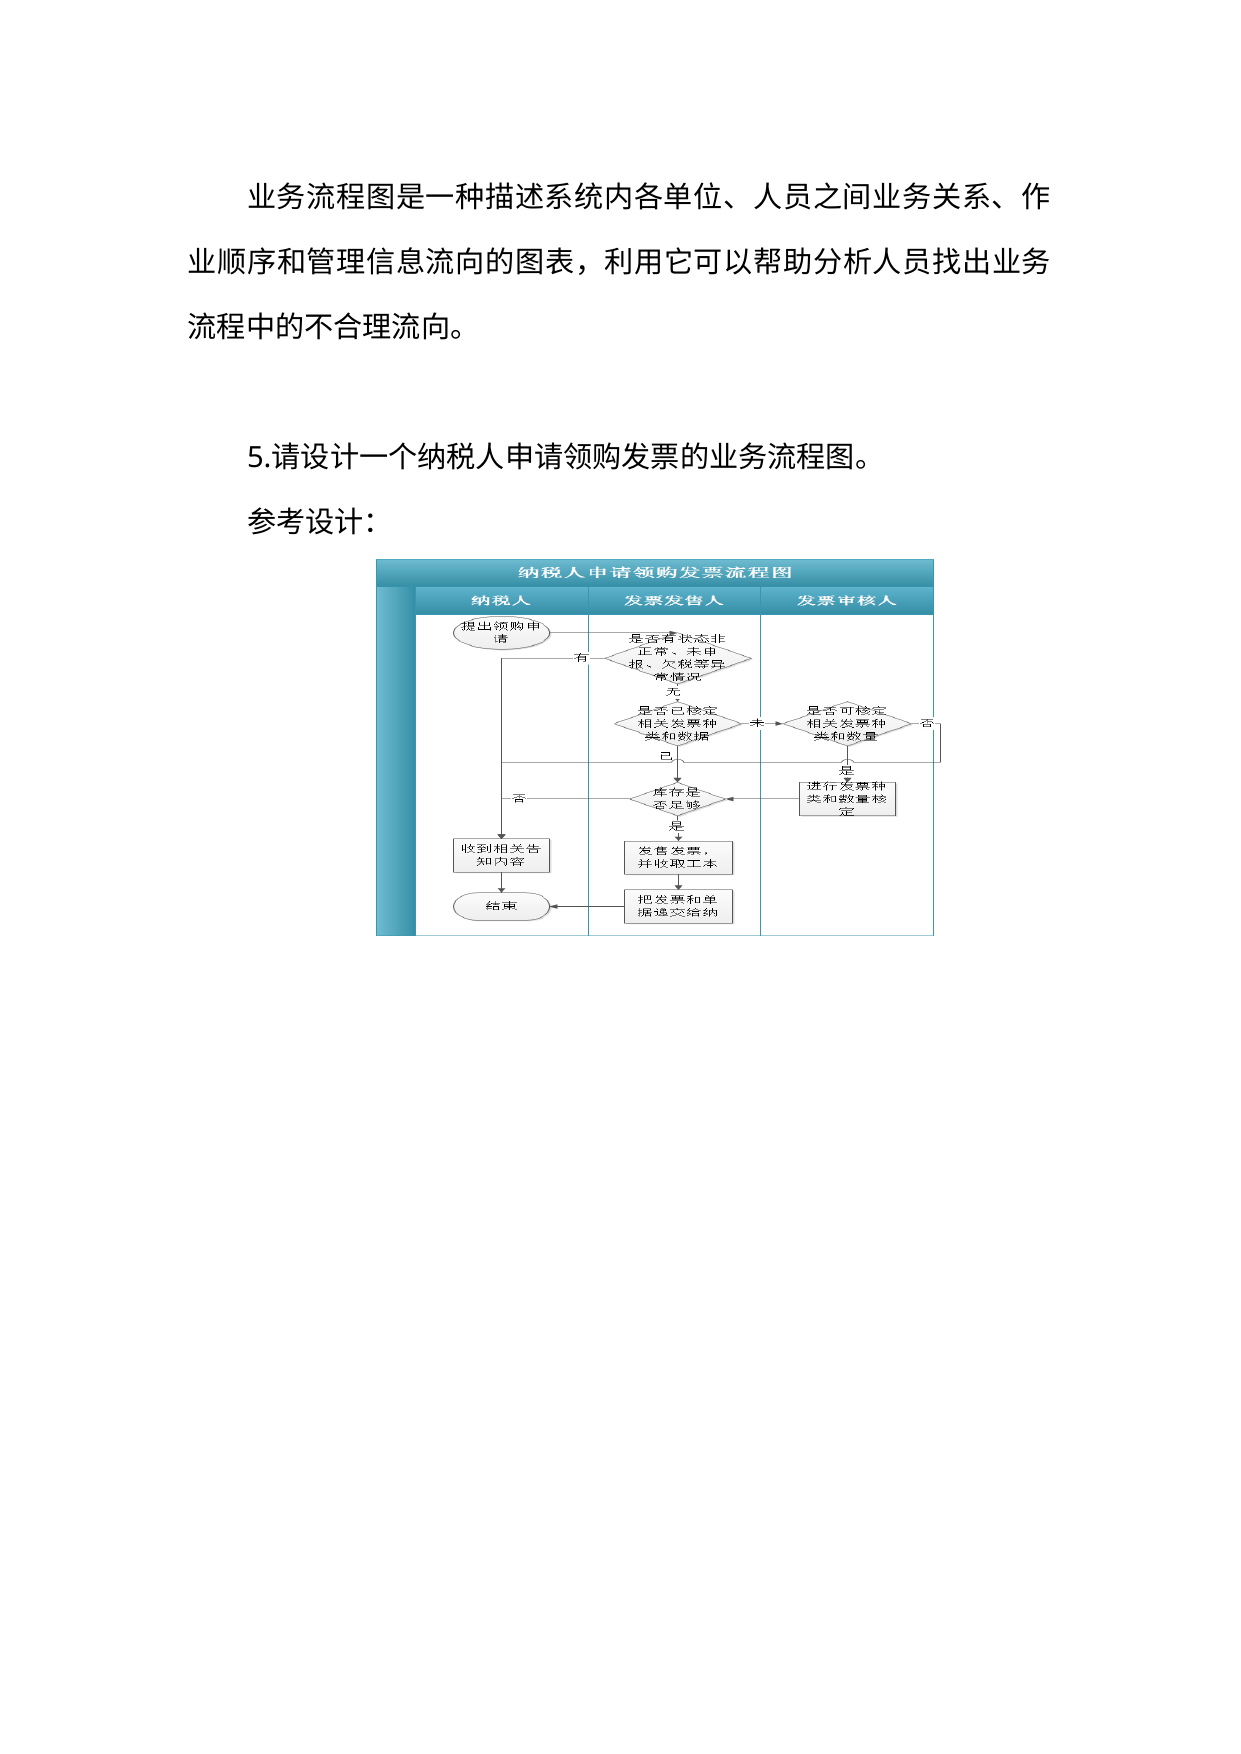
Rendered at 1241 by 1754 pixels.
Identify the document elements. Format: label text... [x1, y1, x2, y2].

picture [375, 558, 976, 953]
text 5.请设计一个纳税人申请领购发票的业务流程图。 [187, 422, 1053, 487]
text 参考设计： [187, 487, 1053, 552]
text 业务流程图是一种描述系统内各单位、人员之间业务关系、作业顺序和管理信息流向的图表，利用它可以帮助分析人员找出业务流程中的不合理流向。 [187, 162, 1053, 357]
